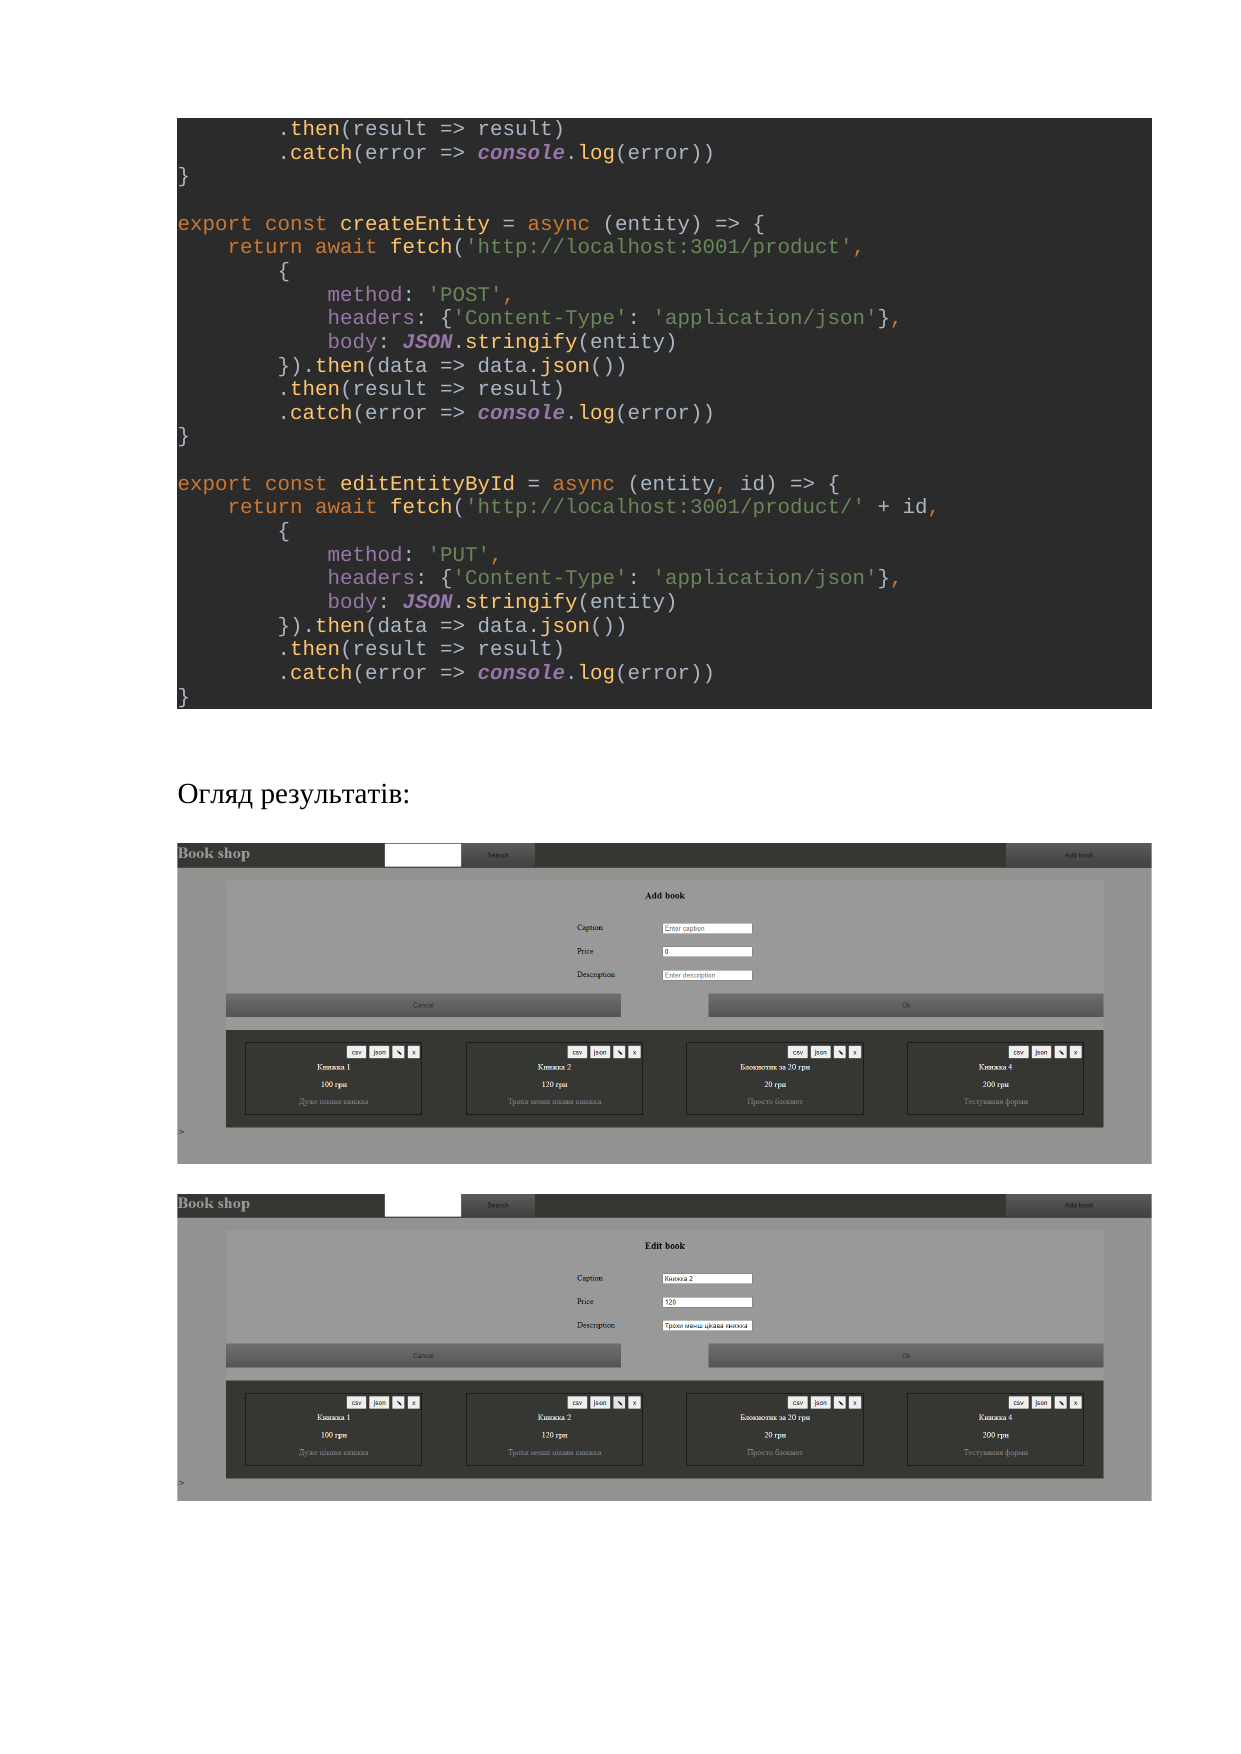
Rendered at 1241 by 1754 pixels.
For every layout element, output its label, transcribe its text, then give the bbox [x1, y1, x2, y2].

picture [177, 1194, 1152, 1501]
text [177, 118, 1152, 709]
picture [177, 843, 1152, 1164]
text Огляд результатів: [177, 776, 1152, 810]
